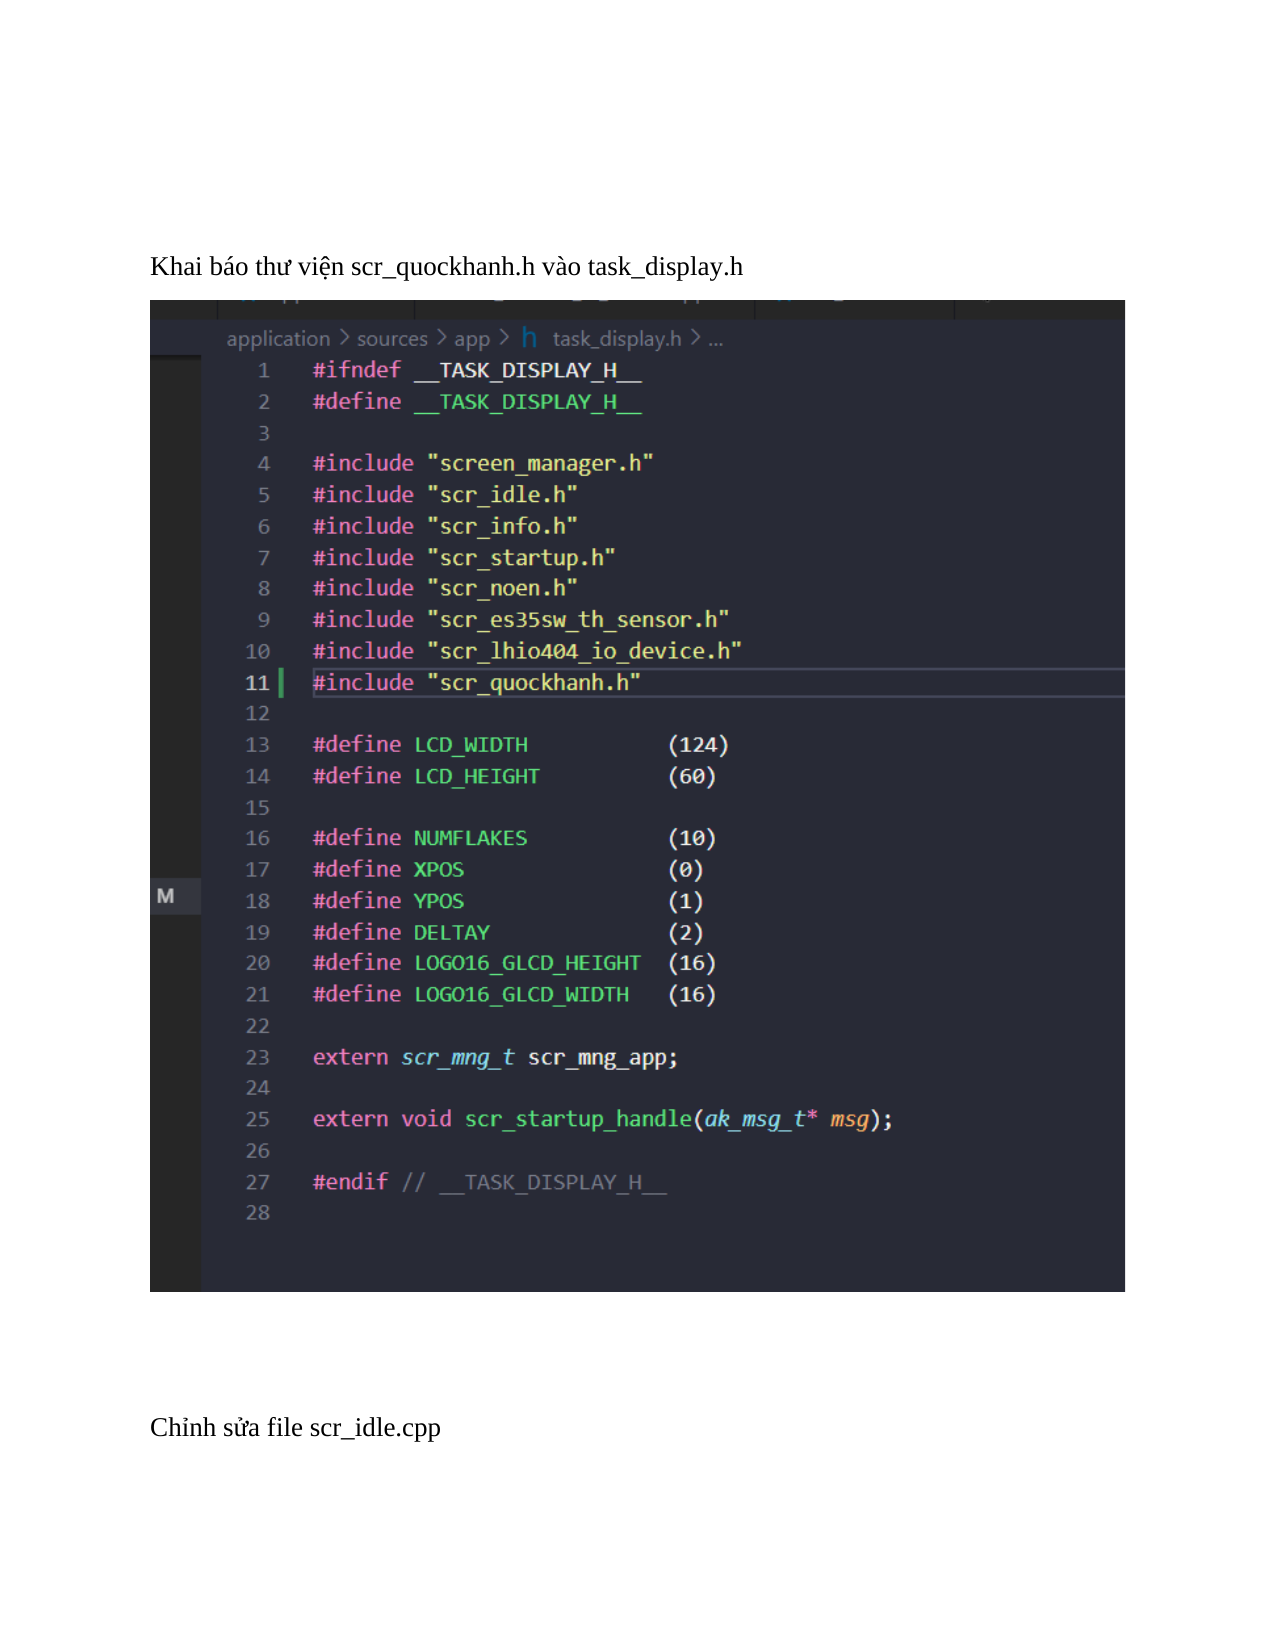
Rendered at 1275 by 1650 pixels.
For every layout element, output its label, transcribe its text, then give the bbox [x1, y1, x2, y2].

text Chỉnh sửa file scr_idle.cpp [150, 1411, 1125, 1442]
picture [150, 300, 1125, 1292]
text Khai báo thư viện scr_quockhanh.h vào task_display.h [150, 250, 1125, 282]
